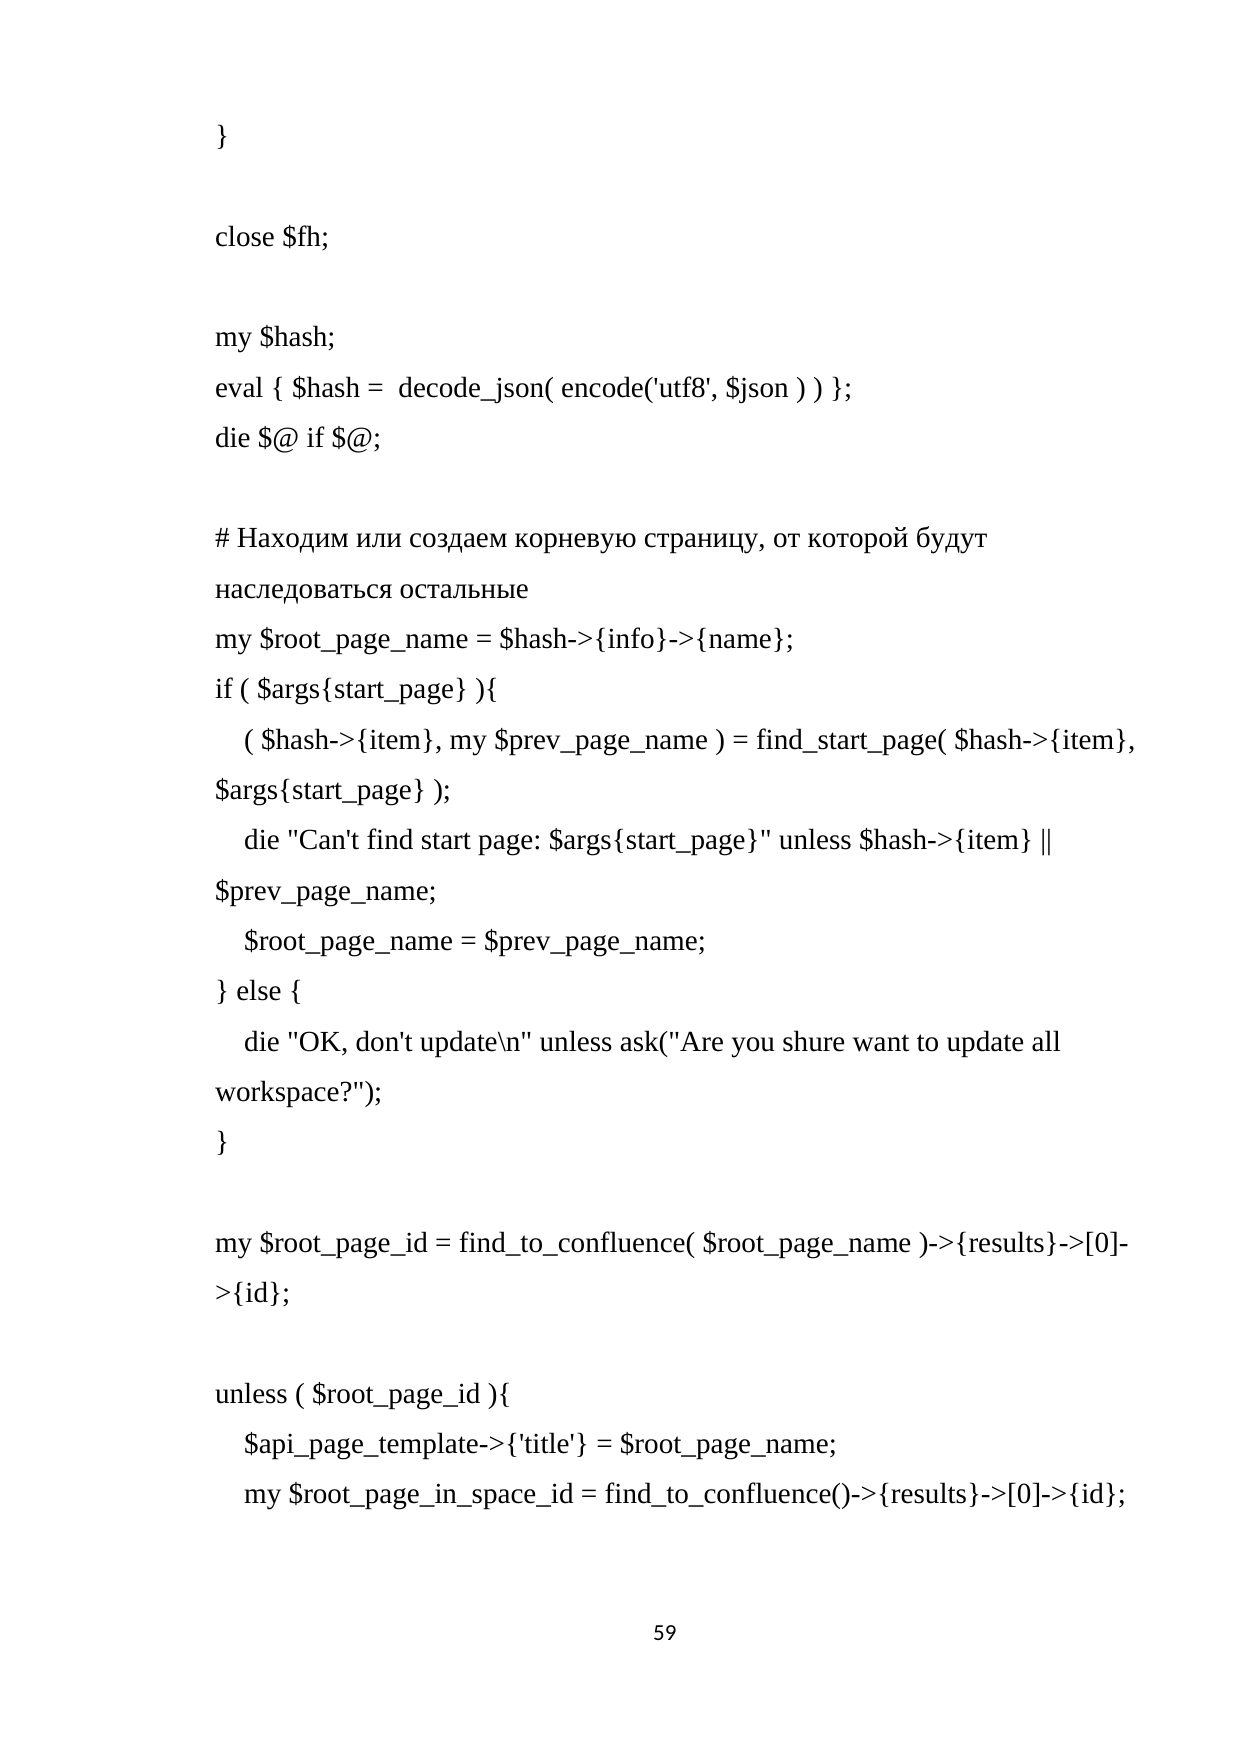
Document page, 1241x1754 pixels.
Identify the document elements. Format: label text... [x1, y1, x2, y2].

text my $root_page_in_space_id = find_to_confluence()->{results}->[0]->{id}; [215, 1477, 1152, 1510]
text die "OK, don't update\n" unless ask("Are you shure want to update all workspace?"); [215, 1024, 1152, 1108]
text } else { [215, 973, 1152, 1007]
text unless ( $root_page_id ){ [215, 1376, 1152, 1409]
text close $fh; [215, 219, 1152, 252]
text eval { $hash = decode_json( encode('utf8', $json ) ) }; [215, 370, 1152, 403]
text } [215, 118, 1152, 152]
text ( $hash->{item}, my $prev_page_name ) = find_start_page( $hash->{item}, $args{start_page} ); [215, 722, 1152, 806]
text my $root_page_name = $hash->{info}->{name}; [215, 621, 1152, 655]
text $api_page_template->{'title'} = $root_page_name; [215, 1426, 1152, 1460]
text $root_page_name = $prev_page_name; [215, 923, 1152, 957]
text die "Can't find start page: $args{start_page}" unless $hash->{item} || $prev_page_name; [215, 822, 1152, 906]
text # Находим или создаем корневую страницу, от которой будут наследоваться остальные [215, 521, 1152, 604]
text if ( $args{start_page} ){ [215, 672, 1152, 705]
text my $root_page_id = find_to_confluence( $root_page_name )->{results}->[0]->{id}; [215, 1225, 1152, 1309]
text my $hash; [215, 319, 1152, 353]
text } [215, 1124, 1152, 1158]
text die $@ if $@; [215, 420, 1152, 453]
